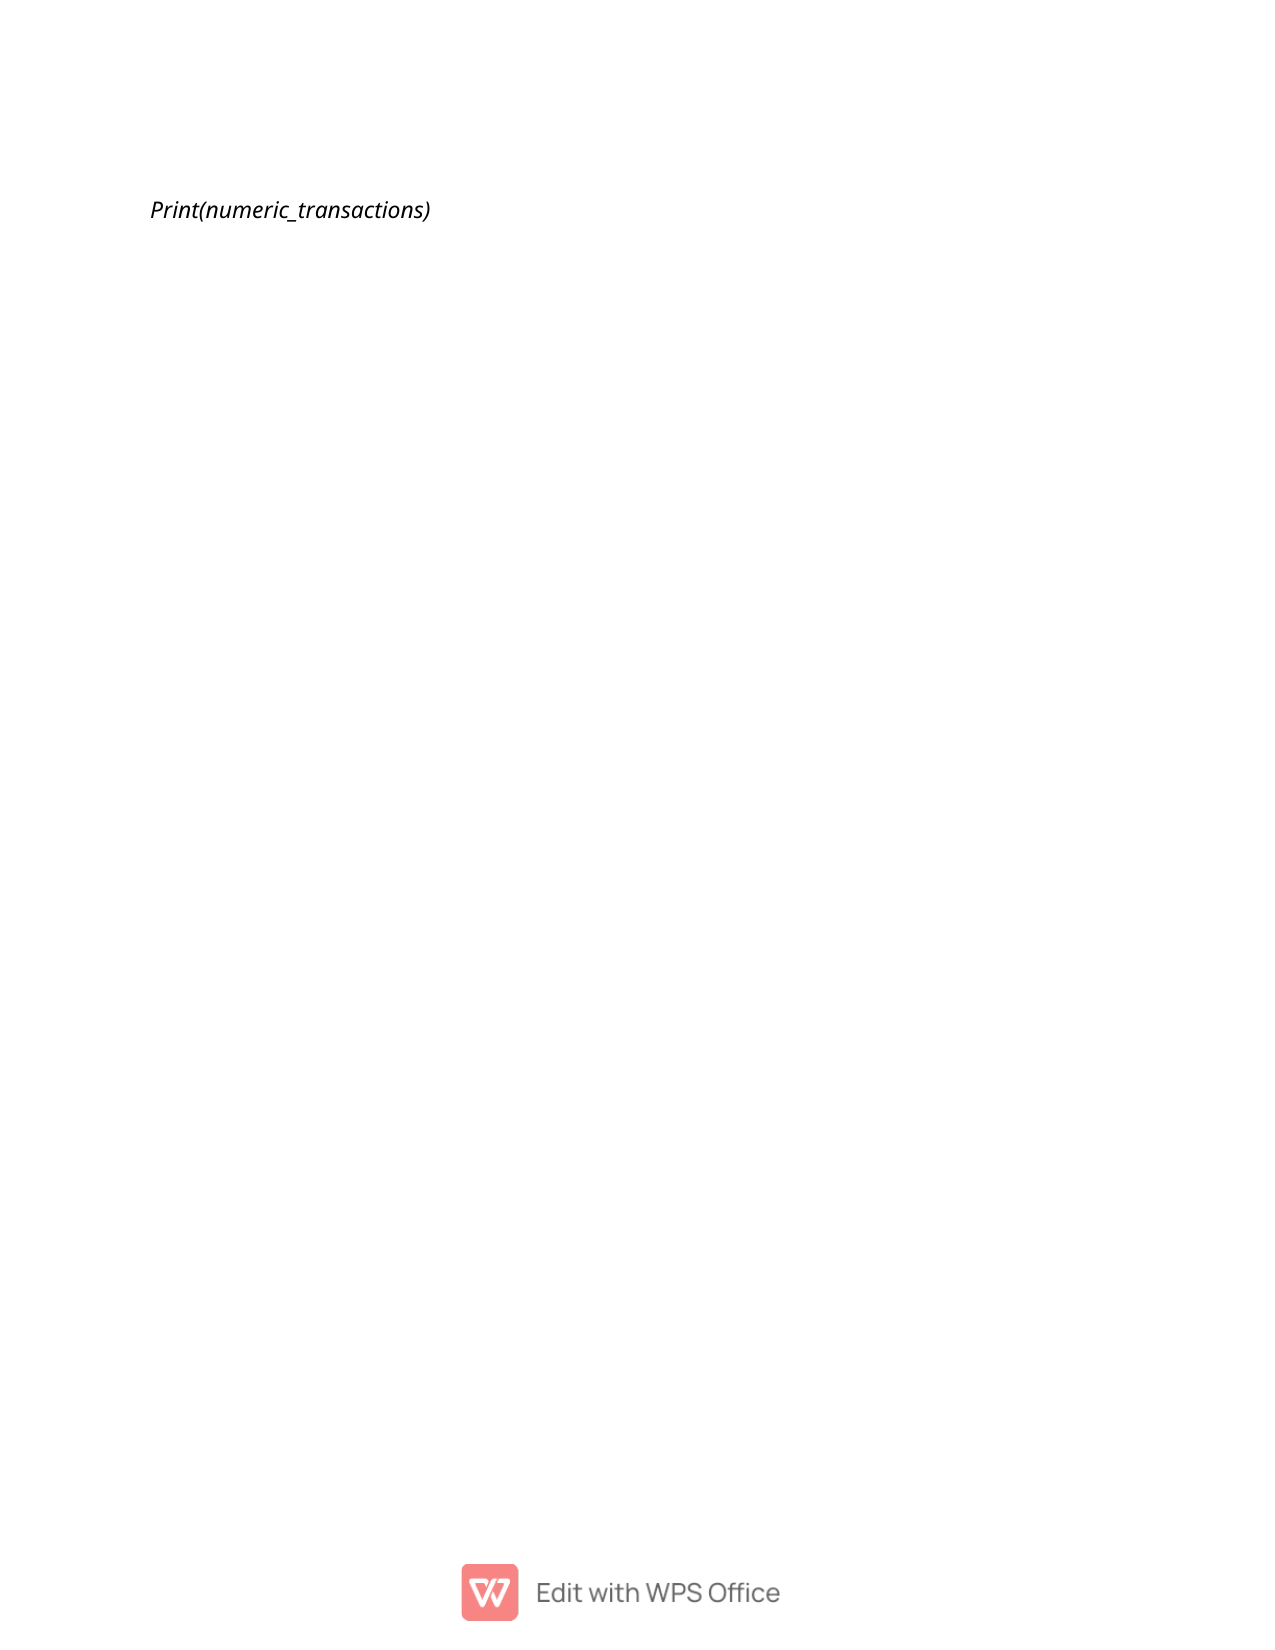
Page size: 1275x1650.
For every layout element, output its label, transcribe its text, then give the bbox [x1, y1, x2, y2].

text Print(numeric_transactions) [150, 194, 1139, 226]
picture [461, 1564, 781, 1621]
